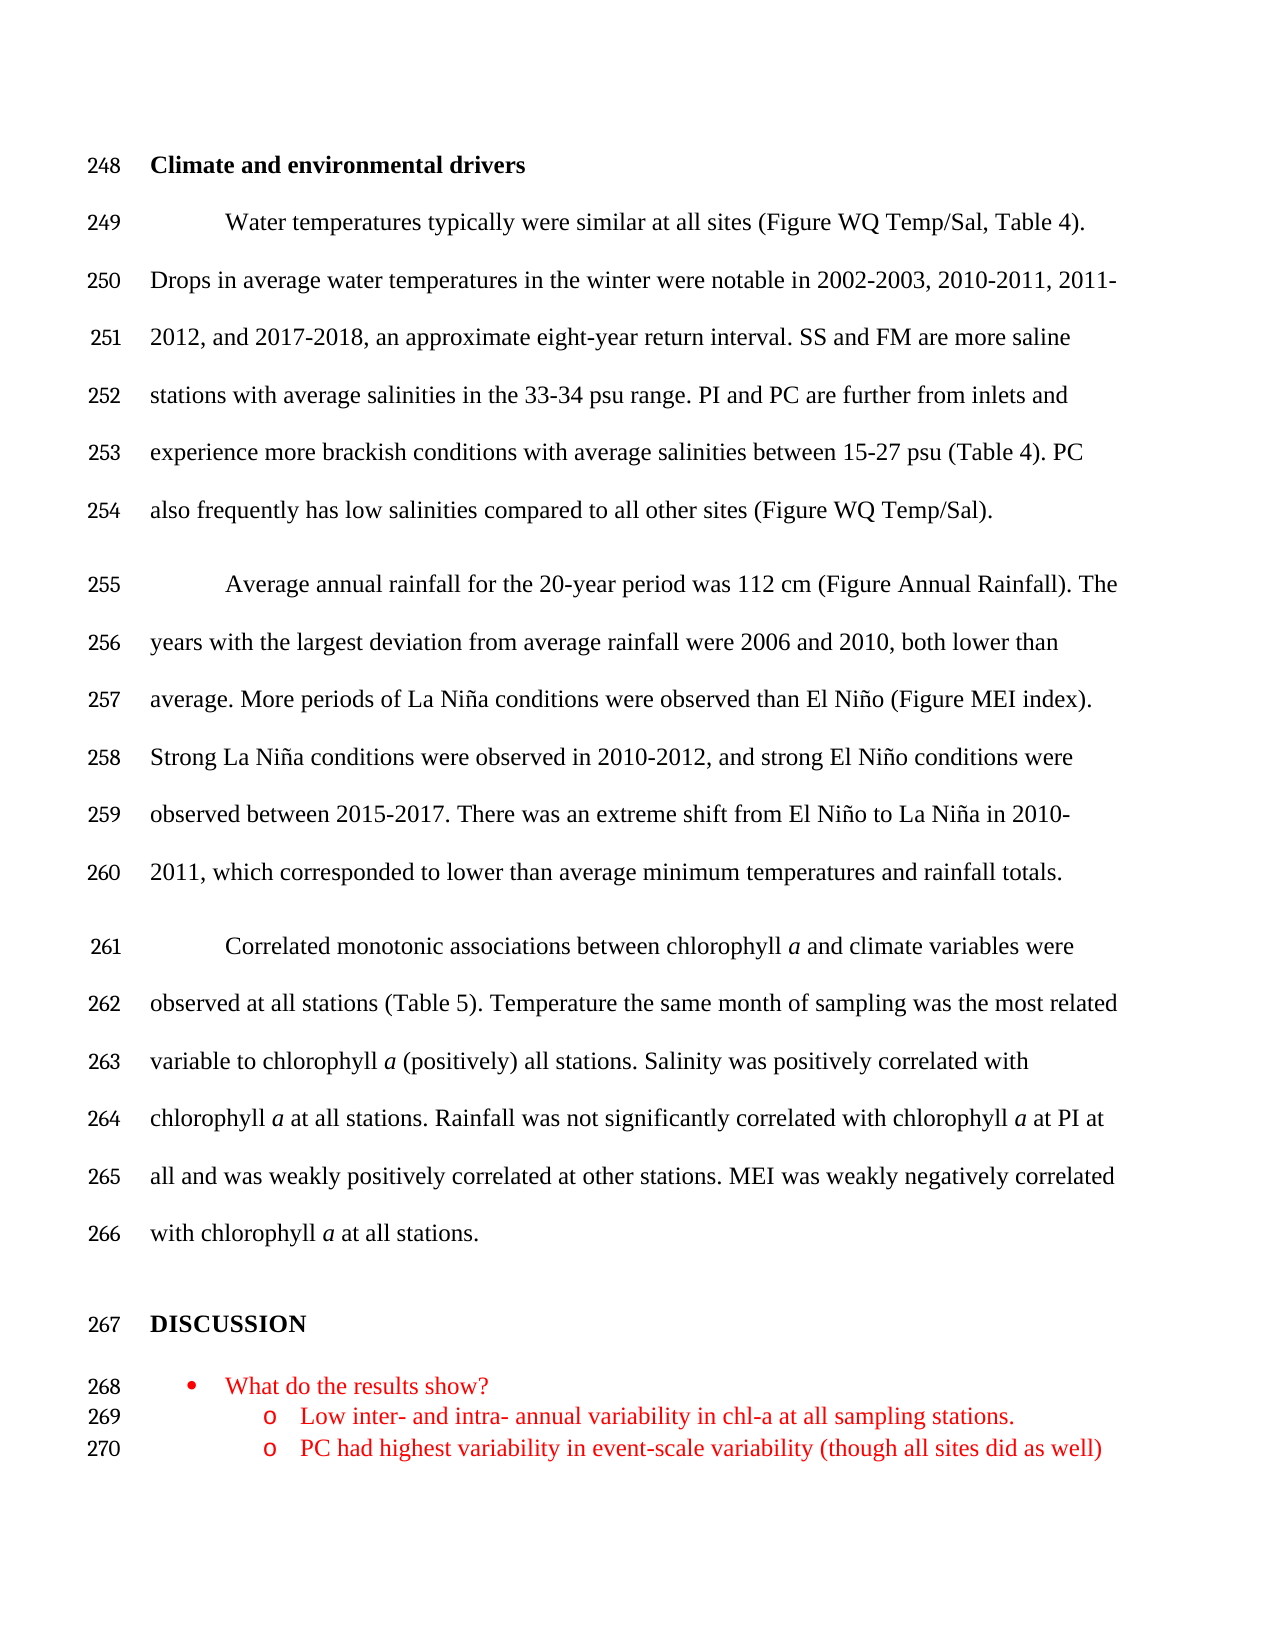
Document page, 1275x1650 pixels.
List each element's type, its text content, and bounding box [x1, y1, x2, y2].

list PC had highest variability in event-scale variability (though all sites did as well) [262, 1433, 1125, 1464]
list What do the results show? [187, 1371, 1125, 1399]
subtitle Climate and environmental drivers [150, 150, 1125, 179]
text Average annual rainfall for the 20-year period was 112 cm (Figure Annual Rainfall). The years with the largest deviation from average rainfall were 2006 and 2010, both lower than average. More periods of La Niña conditions were observed than El Niño (Figure MEI index). Strong La Niña conditions were observed in 2010-2012, and strong El Niño conditions were observed between 2015-2017. There was an extreme shift from El Niño to La Niña in 2010-2011, which corresponded to lower than average minimum temperatures and rainfall totals. [150, 569, 1125, 885]
subtitle Discussion [150, 1309, 1125, 1338]
list Low inter- and intra- annual variability in chl-a at all sampling stations. [262, 1401, 1125, 1432]
text Correlated monotonic associations between chlorophyll a and climate variables were observed at all stations (Table 5). Temperature the same month of sampling was the most related variable to chlorophyll a (positively) all stations. Salinity was positively correlated with chlorophyll a at all stations. Rainfall was not significantly correlated with chlorophyll a at PI at all and was weakly positively correlated at other stations. MEI was weakly negatively correlated with chlorophyll a at all stations. [150, 931, 1125, 1247]
text Water temperatures typically were similar at all sites (Figure WQ Temp/Sal, Table 4). Drops in average water temperatures in the winter were notable in 2002-2003, 2010-2011, 2011-2012, and 2017-2018, an approximate eight-year return interval. SS and FM are more saline stations with average salinities in the 33-34 psu range. PI and PC are further from inlets and experience more brackish conditions with average salinities between 15-27 psu (Table 4). PC also frequently has low salinities compared to all other sites (Figure WQ Temp/Sal). [150, 207, 1125, 524]
